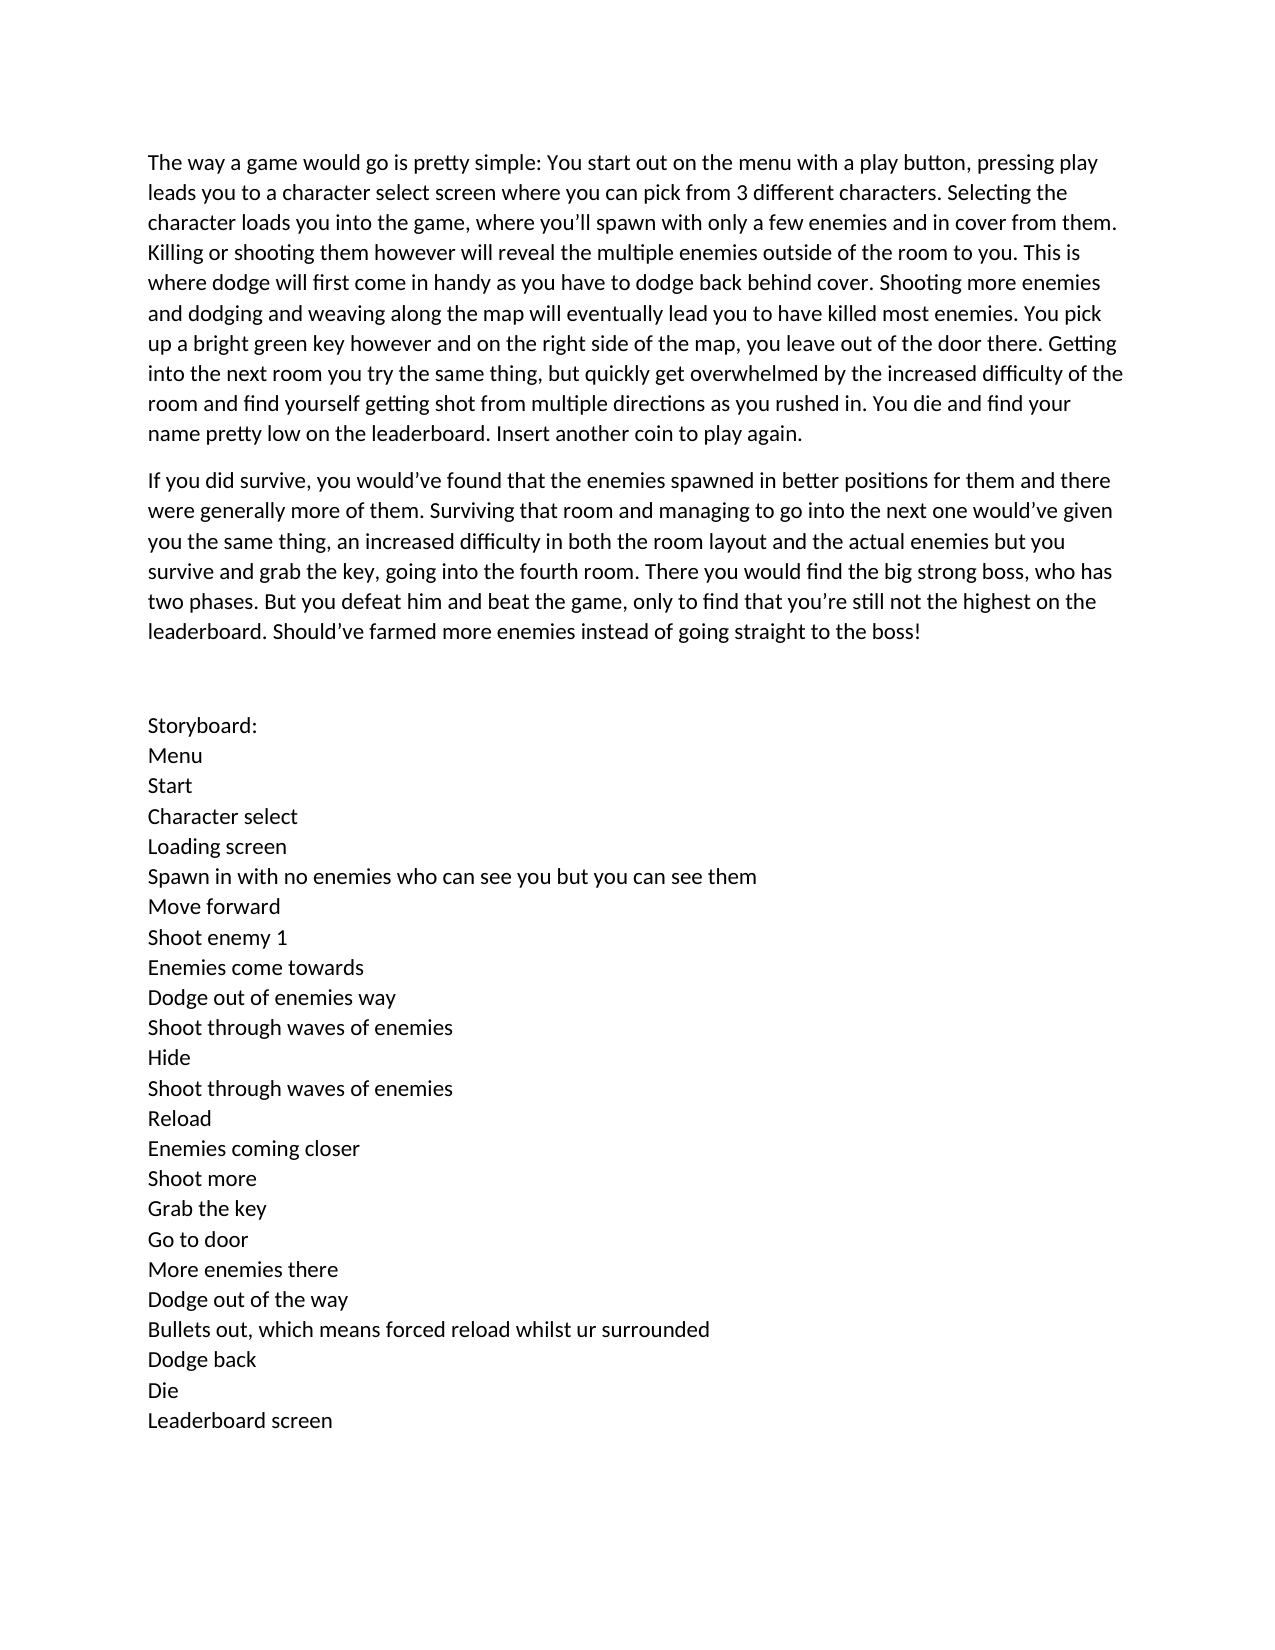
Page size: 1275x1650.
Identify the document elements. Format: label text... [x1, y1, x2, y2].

text Storyboard: Menu Start Character select Loading screen Spawn in with no enemies who can see you but you can see them Move forward Shoot enemy 1 Enemies come towards Dodge out of enemies way Shoot through waves of enemies Hide Shoot through waves of enemies Reload Enemies coming closer Shoot more Grab the key Go to door More enemies there Dodge out of the way Bullets out, which means forced reload whilst ur surrounded Dodge back Die Leaderboard screen [148, 711, 1127, 1434]
text If you did survive, you would’ve found that the enemies spawned in better positions for them and there were generally more of them. Surviving that room and managing to go into the next one would’ve given you the same thing, an increased difficulty in both the room layout and the actual enemies but you survive and grab the key, going into the fourth room. There you would find the big strong boss, who has two phases. But you defeat him and beat the game, only to find that you’re still not the highest on the leaderboard. Should’ve farmed more enemies instead of going straight to the boss! [148, 466, 1127, 645]
text The way a game would go is pretty simple: You start out on the menu with a play button, pressing play leads you to a character select screen where you can pick from 3 different characters. Selecting the character loads you into the game, where you’ll spawn with only a few enemies and in cover from them. Killing or shooting them however will reveal the multiple enemies outside of the room to you. This is where dodge will first come in handy as you have to dodge back behind cover. Shooting more enemies and dodging and weaving along the map will eventually lead you to have killed most enemies. You pick up a bright green key however and on the right side of the map, you leave out of the door there. Getting into the next room you try the same thing, but quickly get overwhelmed by the increased difficulty of the room and find yourself getting shot from multiple directions as you rushed in. You die and find your name pretty low on the leaderboard. Insert another coin to play again. [148, 148, 1127, 447]
